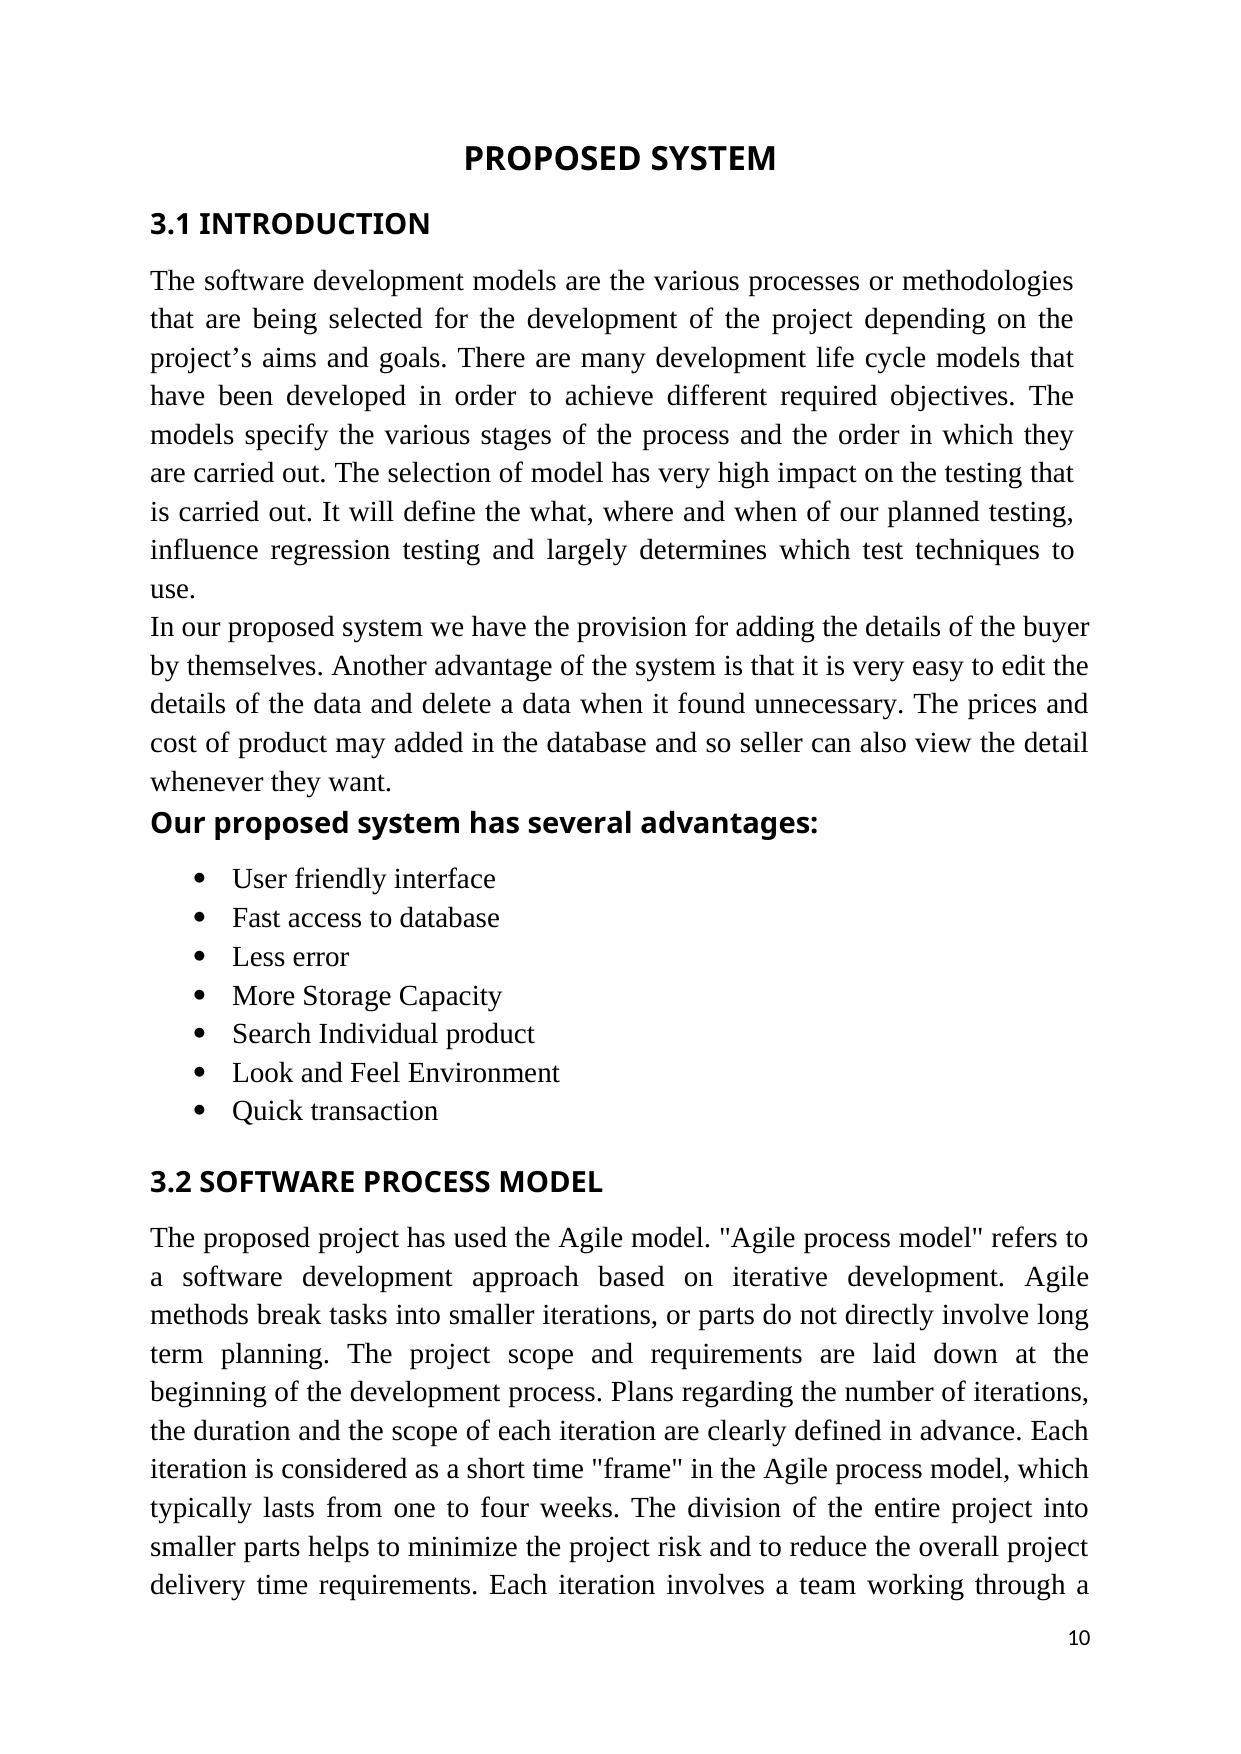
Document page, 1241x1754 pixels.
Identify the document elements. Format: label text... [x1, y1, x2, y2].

text Our proposed system has several advantages: [150, 802, 1090, 842]
text The software development models are the various processes or methodologies that are being selected for the development of the project depending on the project’s aims and goals. There are many development life cycle models that have been developed in order to achieve different required objectives. The models specify the various stages of the process and the order in which they are carried out. The selection of model has very high impact on the testing that is carried out. It will define the what, where and when of our planned testing, influence regression testing and largely determines which test techniques to use. [150, 263, 1075, 604]
list User friendly interface [194, 862, 1090, 895]
text 3.2 SOFTWARE PROCESS MODEL [150, 1161, 1090, 1201]
list Quick transaction [194, 1093, 1090, 1127]
list Search Individual product [194, 1016, 1090, 1050]
text In our proposed system we have the provision for adding the details of the buyer by themselves. Another advantage of the system is that it is very easy to edit the details of the data and delete a data when it found unnecessary. The prices and cost of product may added in the database and so seller can also view the detail whenever they want. [150, 609, 1090, 797]
text PROPOSED SYSTEM [150, 135, 1090, 180]
text 3.1 INTRODUCTION [150, 203, 1075, 243]
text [150, 1220, 1090, 1601]
list More Storage Capacity [194, 978, 1090, 1011]
list Less error [194, 939, 1090, 973]
list Look and Feel Environment [194, 1055, 1090, 1088]
list Fast access to database [194, 900, 1090, 934]
